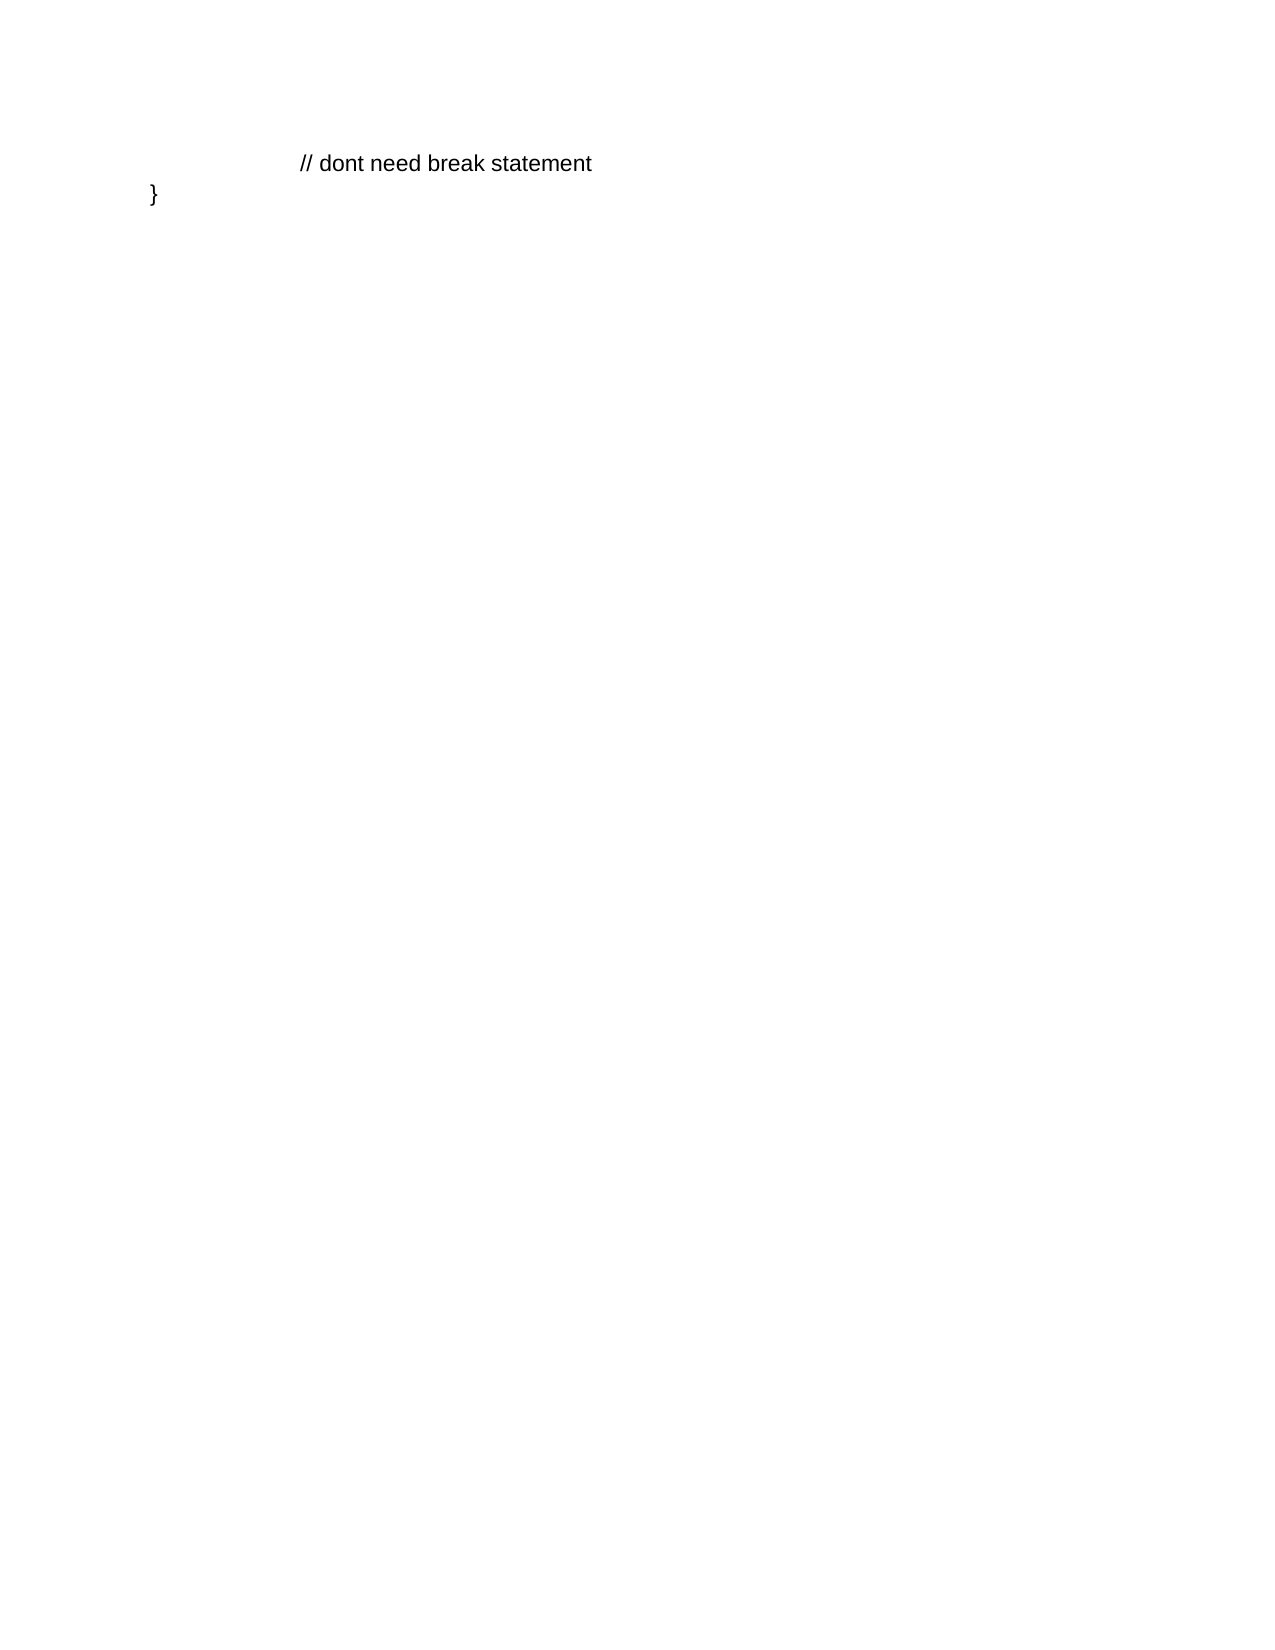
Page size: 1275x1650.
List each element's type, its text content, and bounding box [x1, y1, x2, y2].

text } [150, 180, 1125, 207]
text // dont need break statement [150, 150, 1125, 176]
